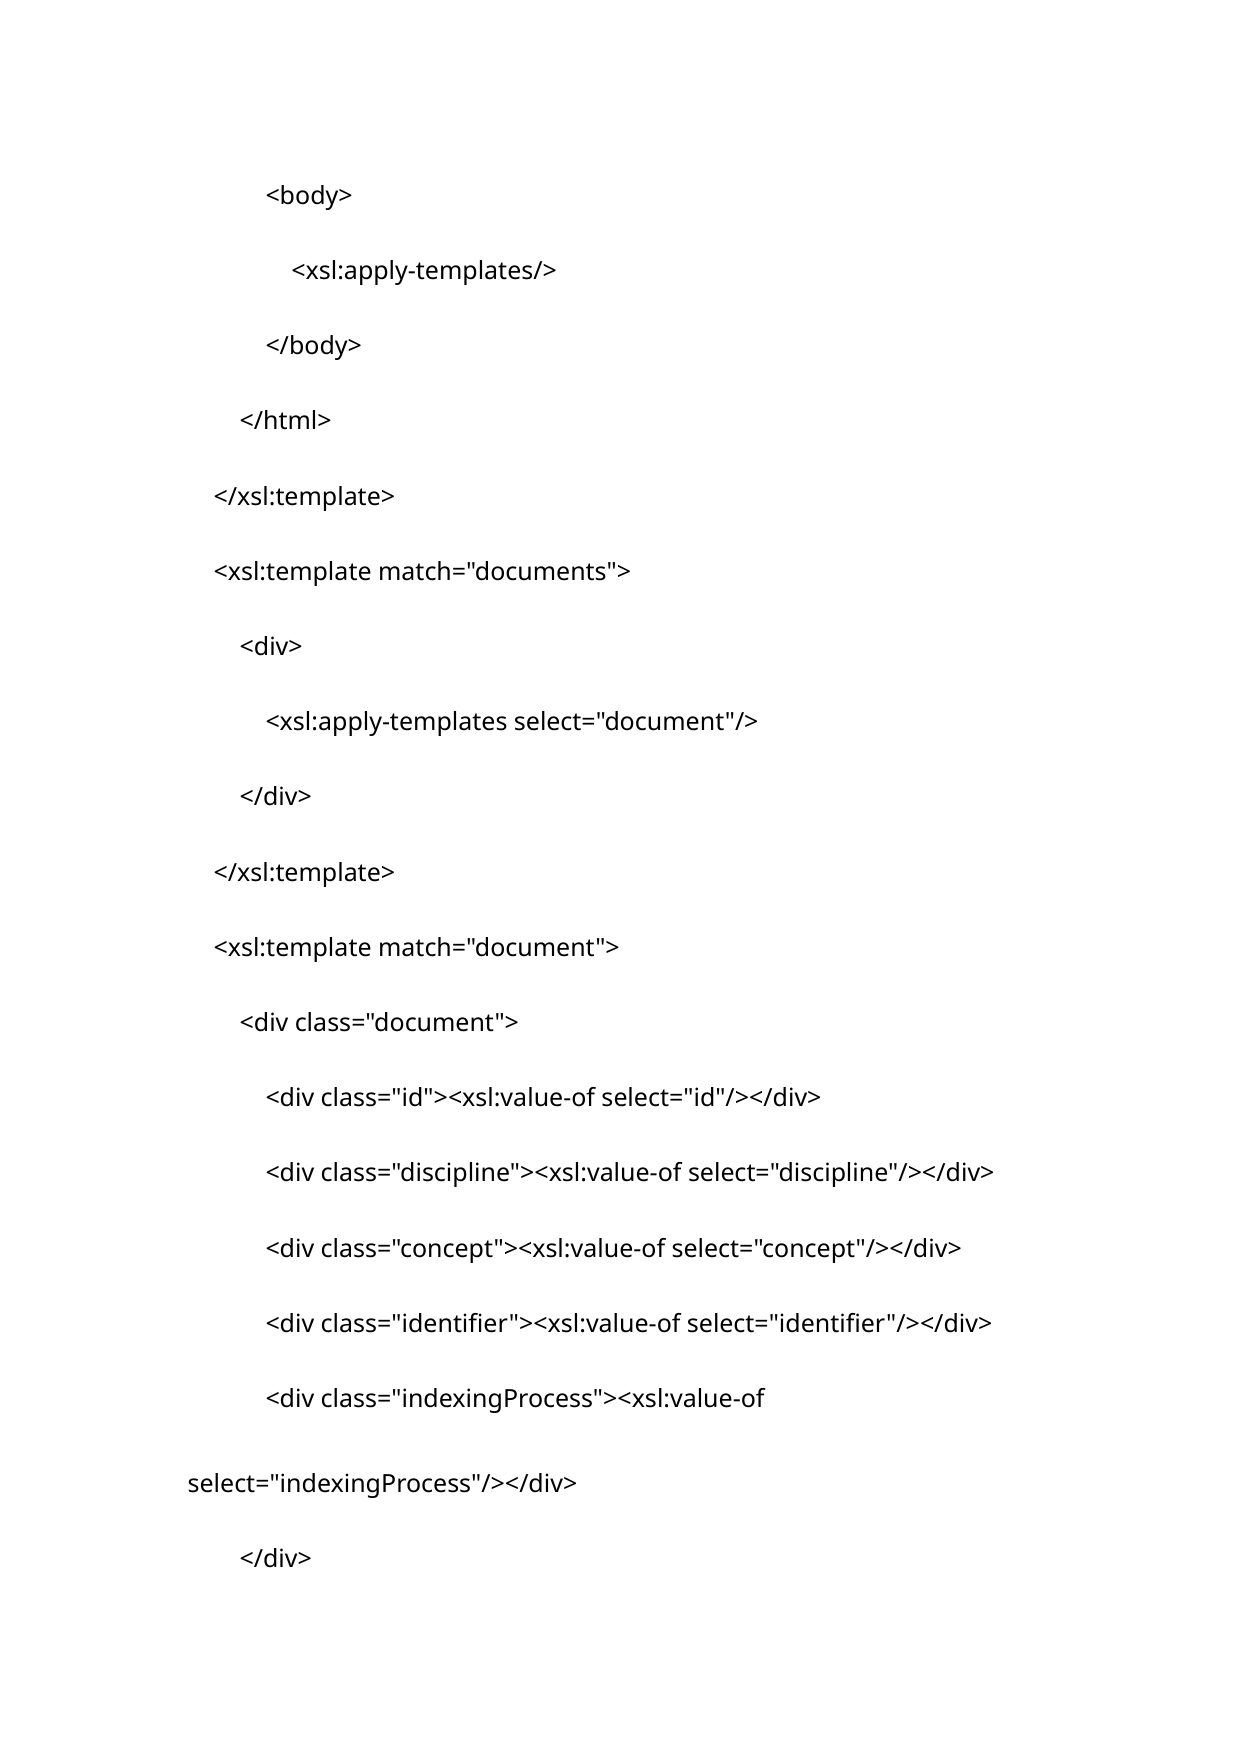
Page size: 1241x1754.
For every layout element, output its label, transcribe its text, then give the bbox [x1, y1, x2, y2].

text <div> [187, 613, 1053, 678]
text <div class="indexingProcess"><xsl:value-of select="indexingProcess"/></div> [187, 1365, 1053, 1515]
text </xsl:template> [187, 463, 1053, 528]
text <xsl:template match="documents"> [187, 538, 1053, 603]
text <xsl:apply-templates select="document"/> [187, 688, 1053, 753]
text </body> [187, 312, 1053, 377]
text <xsl:template match="document"> [187, 914, 1053, 979]
text <body> [187, 162, 1053, 227]
text <xsl:apply-templates/> [187, 237, 1053, 302]
text </html> [187, 388, 1053, 453]
text </div> [187, 764, 1053, 829]
text <div class="identifier"><xsl:value-of select="identifier"/></div> [187, 1290, 1053, 1355]
text <div class="concept"><xsl:value-of select="concept"/></div> [187, 1215, 1053, 1280]
text <div class="discipline"><xsl:value-of select="discipline"/></div> [187, 1140, 1053, 1205]
text </div> [187, 1525, 1053, 1590]
text </xsl:template> [187, 839, 1053, 904]
text <div class="id"><xsl:value-of select="id"/></div> [187, 1064, 1053, 1129]
text <div class="document"> [187, 989, 1053, 1054]
